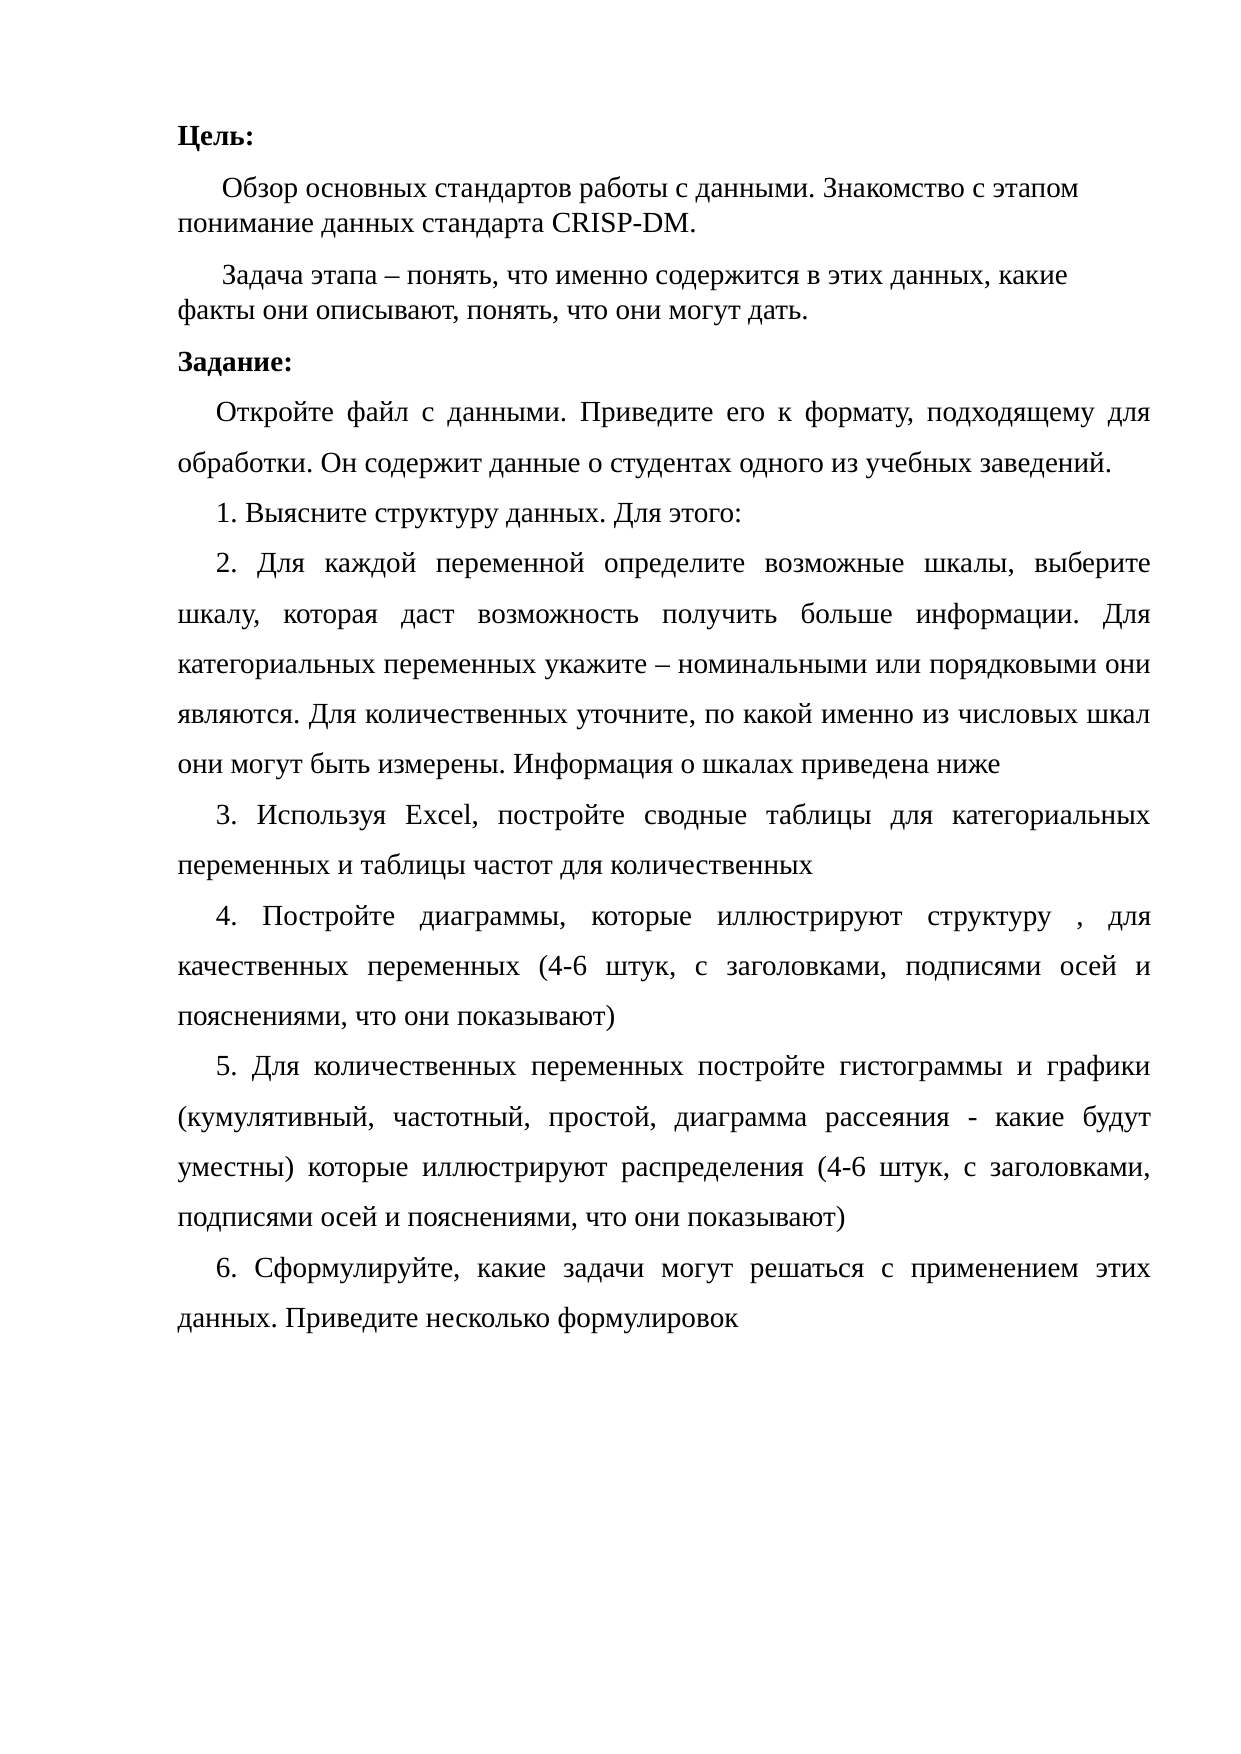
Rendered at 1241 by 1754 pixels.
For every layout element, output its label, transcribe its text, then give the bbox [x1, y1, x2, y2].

text 5. Для количественных переменных постройте гистограммы и графики (кумулятивный, частотный, простой, диаграмма рассеяния - какие будут уместны) которые иллюстрируют распределения (4-6 штук, с заголовками, подписями осей и пояснениями, что они показывают) [177, 1048, 1152, 1233]
text Цель: [177, 118, 1152, 152]
text 6. Сформулируйте, какие задачи могут решаться с применением этих данных. Приведите несколько формулировок [177, 1250, 1152, 1334]
text Задание: [177, 344, 1152, 378]
text Откройте файл с данными. Приведите его к формату, подходящему для обработки. Он содержит данные о студентах одного из учебных заведений. [177, 394, 1152, 478]
text 3. Используя Excel, постройте сводные таблицы для категориальных переменных и таблицы частот для количественных [177, 797, 1152, 881]
text Обзор основных стандартов работы с данными. Знакомство с этапом понимание данных стандарта CRISP-DM. [177, 170, 1152, 239]
text Задача этапа – понять, что именно содержится в этих данных, какие факты они описывают, понять, что они могут дать. [177, 257, 1152, 326]
text 2. Для каждой переменной определите возможные шкалы, выберите шкалу, которая даст возможность получить больше информации. Для категориальных переменных укажите – номинальными или порядковыми они являются. Для количественных уточните, по какой именно из числовых шкал они могут быть измерены. Информация о шкалах приведена ниже [177, 545, 1152, 780]
text 1. Выясните структуру данных. Для этого: [177, 495, 1152, 529]
text 4. Постройте диаграммы, которые иллюстрируют структуру , для качественных переменных (4-6 штук, с заголовками, подписями осей и пояснениями, что они показывают) [177, 898, 1152, 1032]
